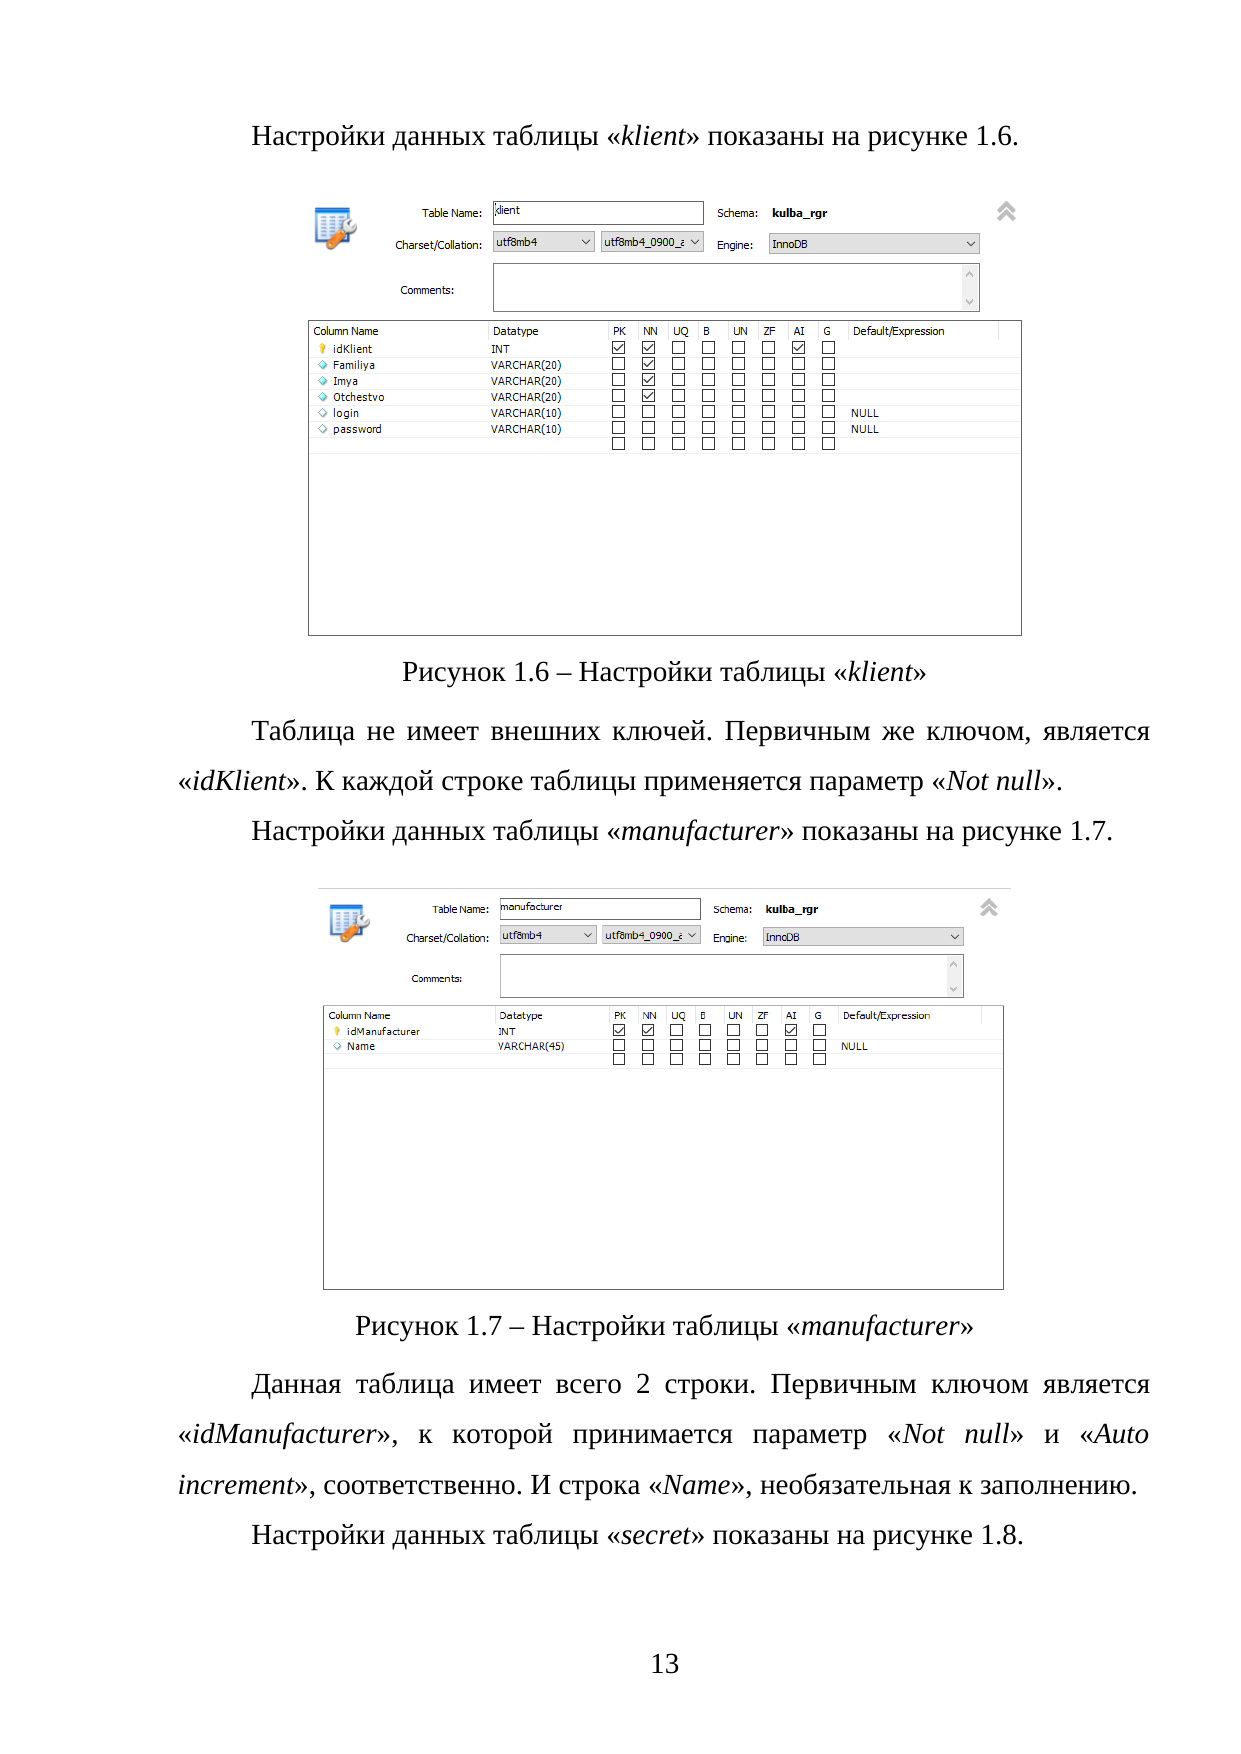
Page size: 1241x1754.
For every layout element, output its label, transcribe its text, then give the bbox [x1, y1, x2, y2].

picture [302, 193, 1027, 642]
picture [317, 888, 1011, 1296]
text Таблица не имеет внешних ключей. Первичным же ключом, является «idKlient». К каждой строке таблицы применяется параметр «Not null». [177, 713, 1152, 797]
text Рисунок 1.7 – Настройки таблицы «manufacturer» [177, 1308, 1152, 1341]
text Настройки данных таблицы «klient» показаны на рисунке 1.6. [177, 118, 1152, 152]
text Настройки данных таблицы «manufacturer» показаны на рисунке 1.7. [177, 813, 1152, 847]
text Данная таблица имеет всего 2 строки. Первичным ключом является «idManufacturer», к которой принимается параметр «Not null» и «Auto increment», соответственно. И строка «Name», необязательная к заполнению. [177, 1366, 1152, 1500]
text Настройки данных таблицы «secret» показаны на рисунке 1.8. [177, 1517, 1152, 1551]
text Рисунок 1.6 – Настройки таблицы «klient» [177, 654, 1152, 688]
